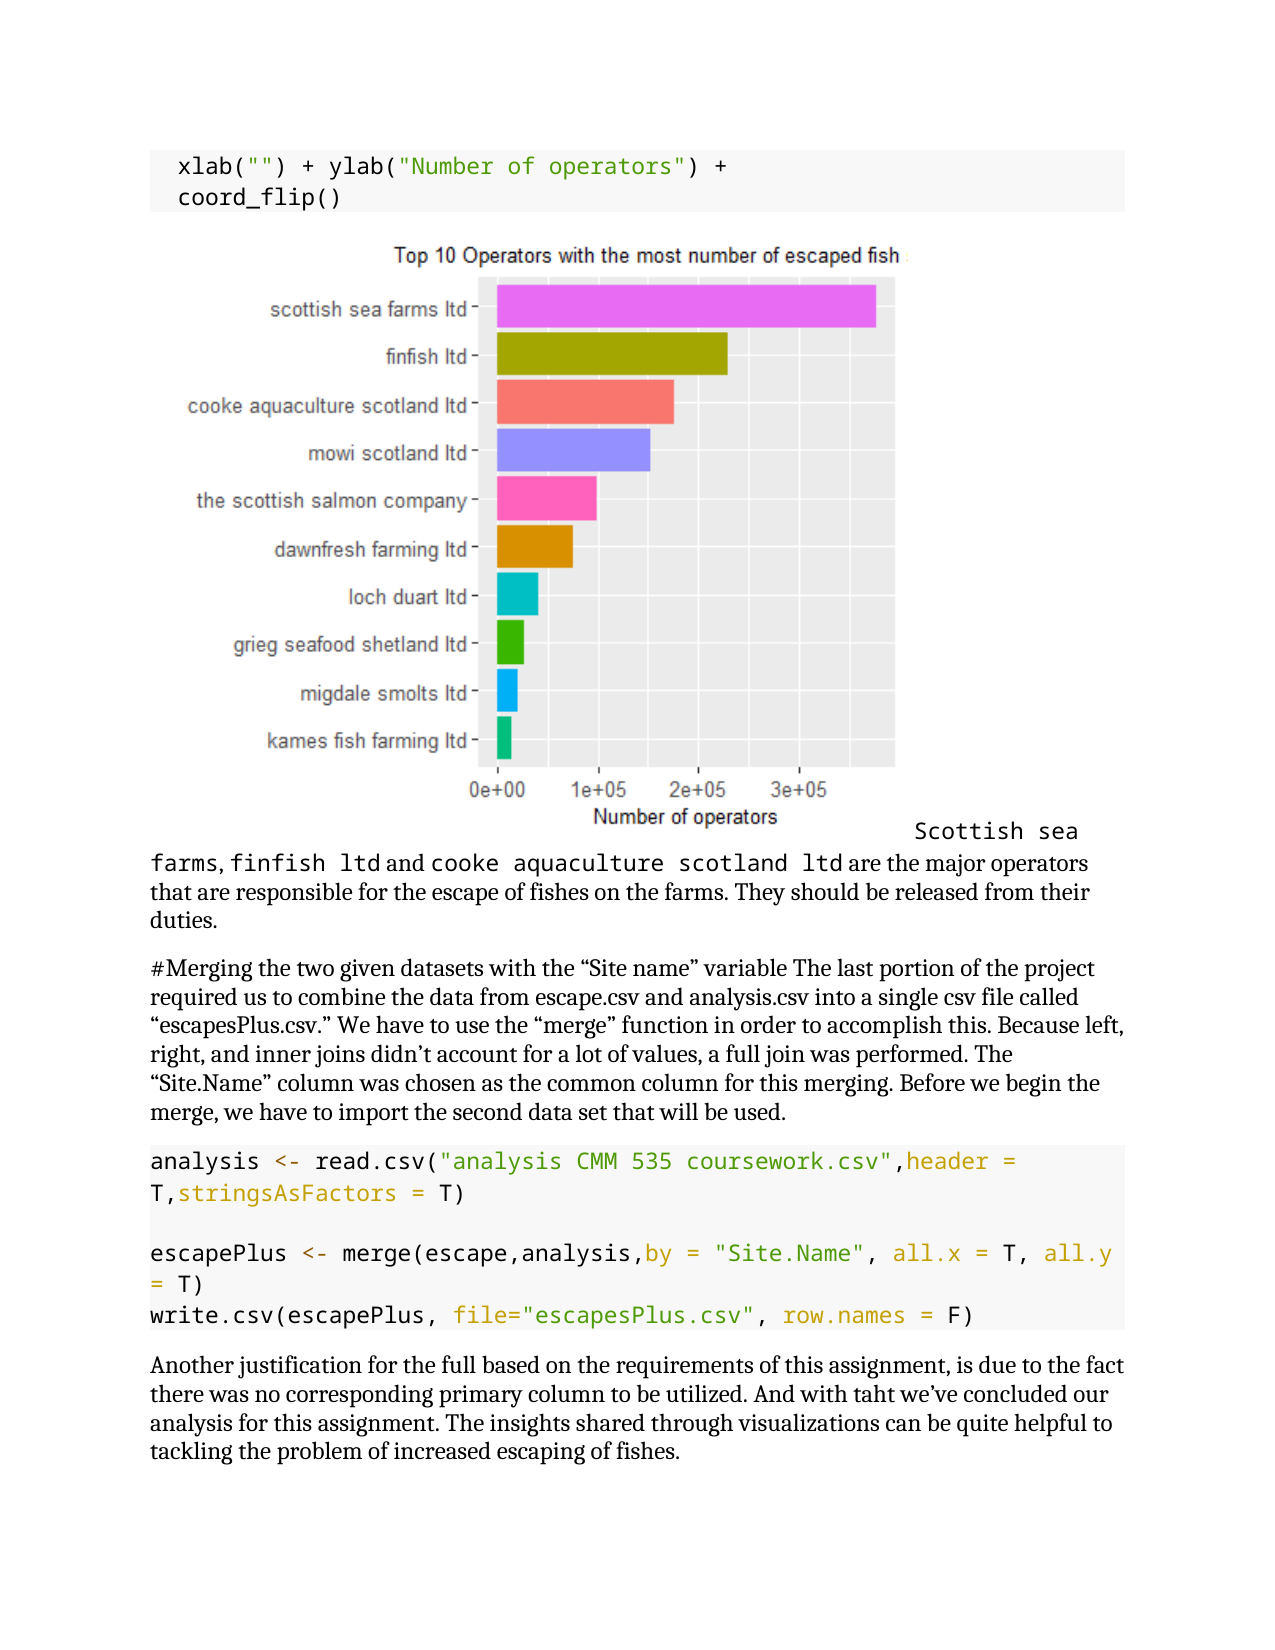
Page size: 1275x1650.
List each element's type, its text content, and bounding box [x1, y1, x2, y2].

text analysis <- read.csv("analysis CMM 535 coursework.csv",header = T,stringsAsFactors = T) escapePlus <- merge(escape,analysis,by = "Site.Name", all.x = T, all.y = T) write.csv(escapePlus, file="escapesPlus.csv", row.names = F) [150, 1145, 1125, 1330]
picture [150, 233, 908, 840]
text Another justification for the full based on the requirements of this assignment, is due to the fact there was no corresponding primary column to be utilized. And with taht we’ve concluded our analysis for this assignment. The insights shared through visualizations can be quite helpful to tackling the problem of increased escaping of fishes. [150, 1351, 1125, 1466]
text #Merging the two given datasets with the “Site name” variable The last portion of the project required us to combine the data from escape.csv and analysis.csv into a single csv file called “escapesPlus.csv.” We have to use the “merge” function in order to accomplish this. Because left, right, and inner joins didn’t account for a lot of values, a full join was performed. The “Site.Name” column was chosen as the common column for this merging. Before we begin the merge, we have to import the second data set that will be used. [150, 954, 1125, 1126]
